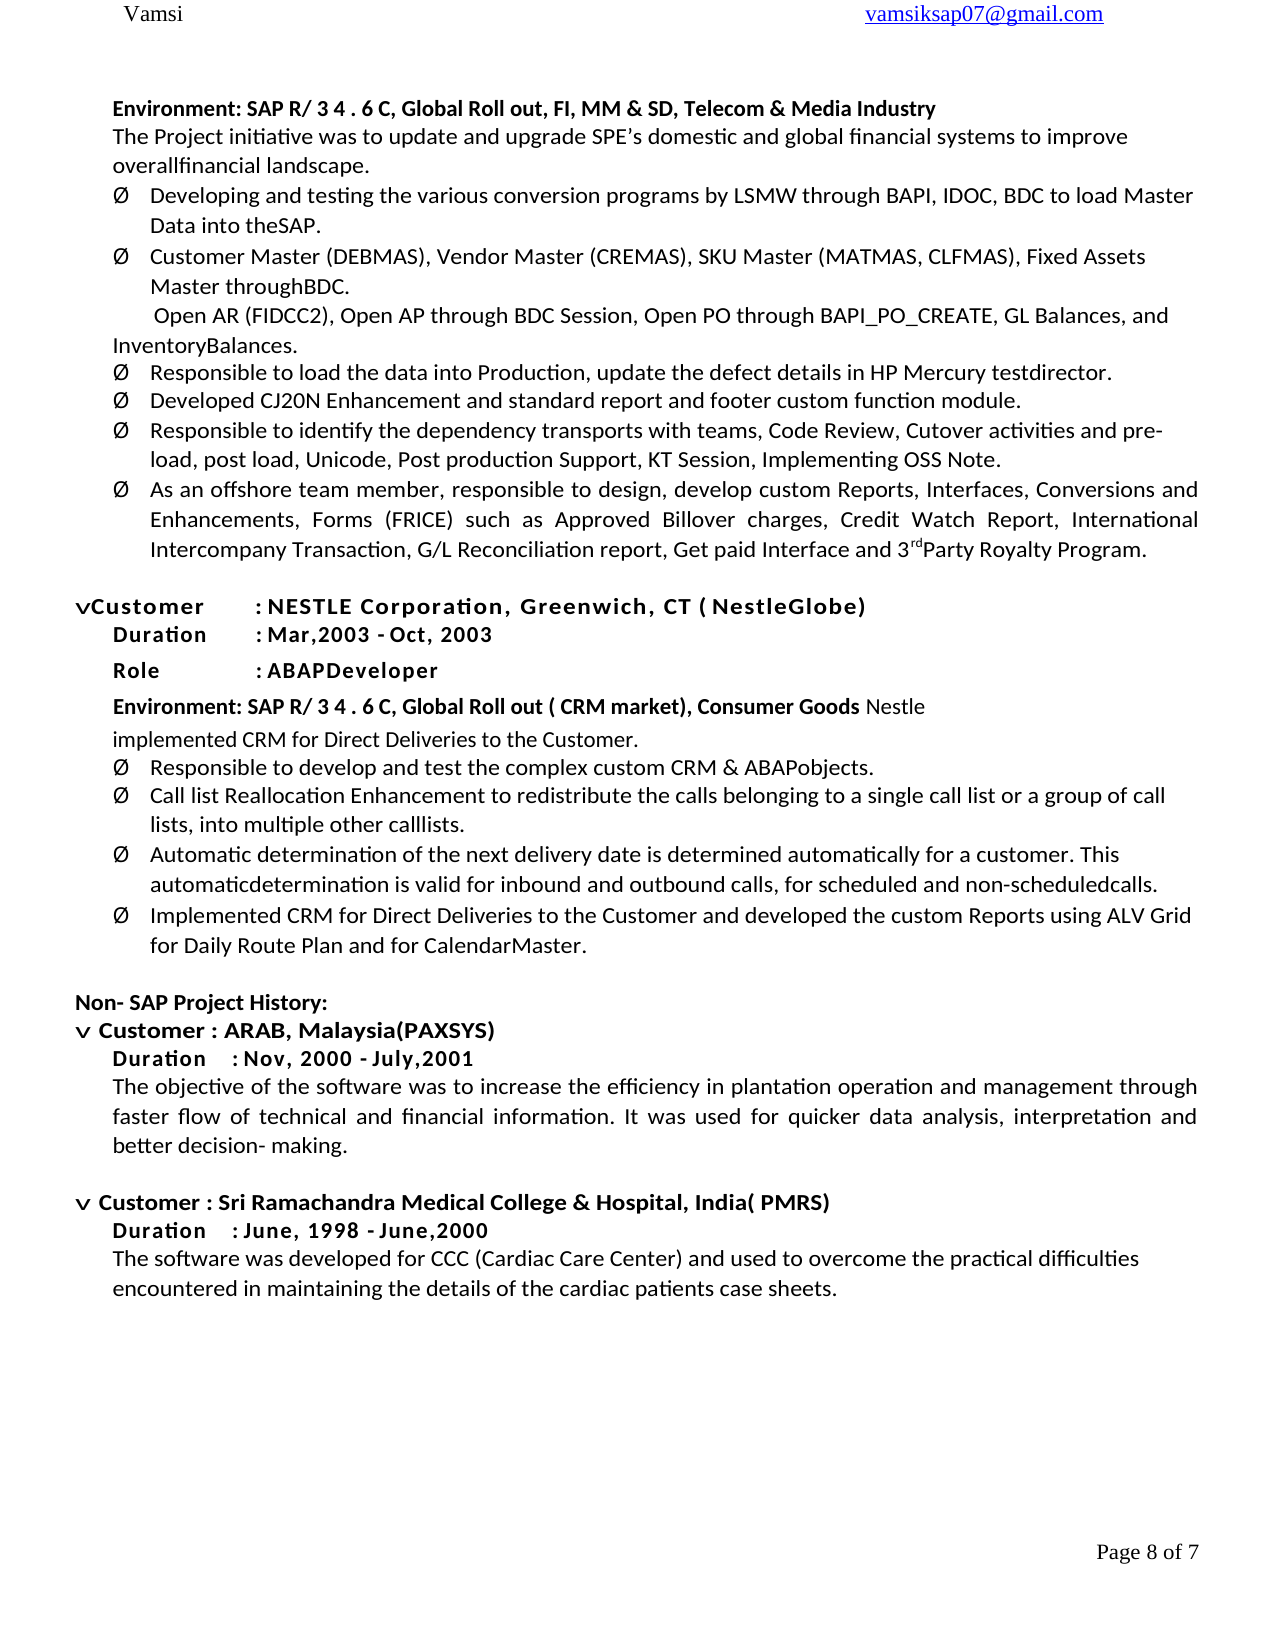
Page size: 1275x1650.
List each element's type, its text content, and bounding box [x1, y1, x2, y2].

text Duration : Nov, 2000 - July,2001 [112, 1044, 1214, 1072]
text v Customer : ARAB, Malaysia(PAXSYS) [75, 1016, 1214, 1044]
list Developed CJ20N Enhancement and standard report and footer custom function module. [112, 385, 1214, 415]
list Responsible to load the data into Production, update the defect details in HP Mercury testdirector. [112, 360, 1214, 385]
subtitle vCustomer : NESTLE Corporation, Greenwich, CT ( NestleGlobe) [75, 592, 1214, 620]
list Responsible to develop and test the complex custom CRM & ABAPobjects. [112, 758, 1214, 780]
list Customer Master (DEBMAS), Vendor Master (CREMAS), SKU Master (MATMAS, CLFMAS), Fixed Assets Master throughBDC. [112, 241, 1200, 300]
list Developing and testing the various conversion programs by LSMW through BAPI, IDOC, BDC to load Master Data into theSAP. [112, 181, 1200, 240]
subtitle Non- SAP Project History: [75, 988, 1214, 1016]
text The software was developed for CCC (Cardiac Care Center) and used to overcome the practical difficulties encountered in maintaining the details of the cardiac patients case sheets. [112, 1244, 1191, 1302]
list Implemented CRM for Direct Deliveries to the Customer and developed the custom Reports using ALV Grid for Daily Route Plan and for CalendarMaster. [112, 900, 1200, 959]
text Duration : June, 1998 - June,2000 [112, 1217, 1214, 1244]
text Environment: SAP R/ 3 4 . 6 C, Global Roll out, FI, MM & SD, Telecom & Media Industry [112, 94, 1214, 122]
text Open AR (FIDCC2), Open AP through BDC Session, Open PO through BAPI_PO_CREATE, GL Balances, and InventoryBalances. [112, 302, 1200, 359]
list As an offshore team member, responsible to design, develop custom Reports, Interfaces, Conversions and Enhancements, Forms (FRICE) such as Approved Billover charges, Credit Watch Report, International Intercompany Transaction, G/L Reconciliation report, Get paid Interface and 3rdParty Royalty Program. [112, 474, 1200, 563]
list Responsible to identify the dependency transports with teams, Code Review, Cutover activities and pre-load, post load, Unicode, Post production Support, KT Session, Implementing OSS Note. [112, 415, 1200, 473]
list Call list Reallocation Enhancement to redistribute the calls belonging to a single call list or a group of call lists, into multiple other calllists. [112, 780, 1200, 838]
text The Project initiative was to update and upgrade SPE’s domestic and global financial systems to improve overallfinancial landscape. [112, 122, 1214, 179]
text Duration : Mar,2003 - Oct, 2003 Role : ABAPDeveloper [113, 620, 515, 684]
list Automatic determination of the next delivery date is determined automatically for a customer. This automaticdetermination is valid for inbound and outbound calls, for scheduled and non-scheduledcalls. [112, 839, 1200, 898]
text The objective of the software was to increase the efficiency in plantation operation and management through faster flow of technical and financial information. It was used for quicker data analysis, interpretation and better decision- making. [112, 1072, 1200, 1159]
subtitle v Customer : Sri Ramachandra Medical College & Hospital, India( PMRS) [75, 1188, 1214, 1217]
text Environment: SAP R/ 3 4 . 6 C, Global Roll out ( CRM market), Consumer Goods Nestle implemented CRM for Direct Deliveries to the Customer. [112, 692, 1013, 753]
